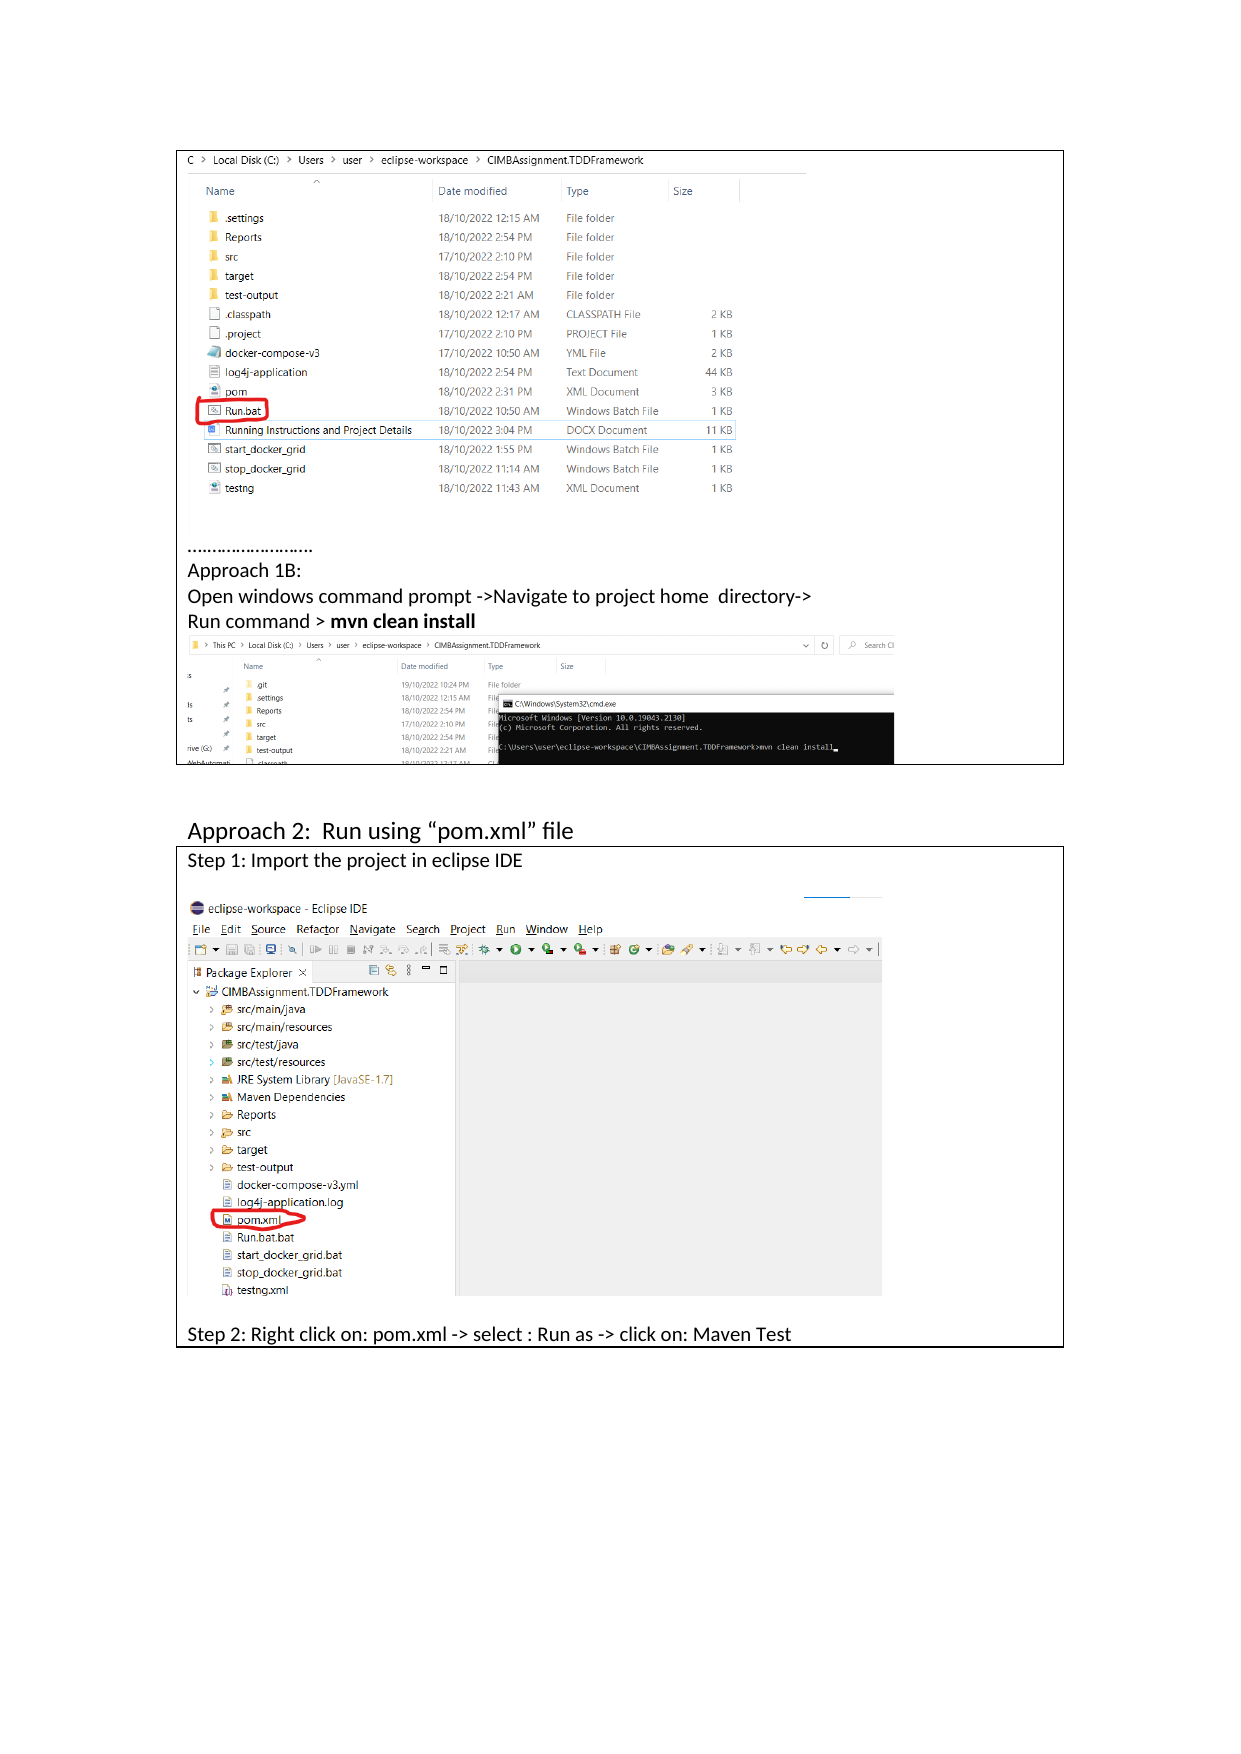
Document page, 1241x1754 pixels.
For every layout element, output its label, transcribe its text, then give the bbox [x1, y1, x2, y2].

picture [187, 633, 895, 764]
picture [187, 897, 883, 1296]
picture [187, 151, 807, 533]
table_header Step 1: Import the project in eclipse IDE Step 2: Right click on: pom.xml -> select : Run as -> click on: Maven Test [177, 847, 1063, 1346]
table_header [177, 151, 1063, 763]
text Approach 2: Run using “pom.xml” file [187, 815, 1053, 846]
